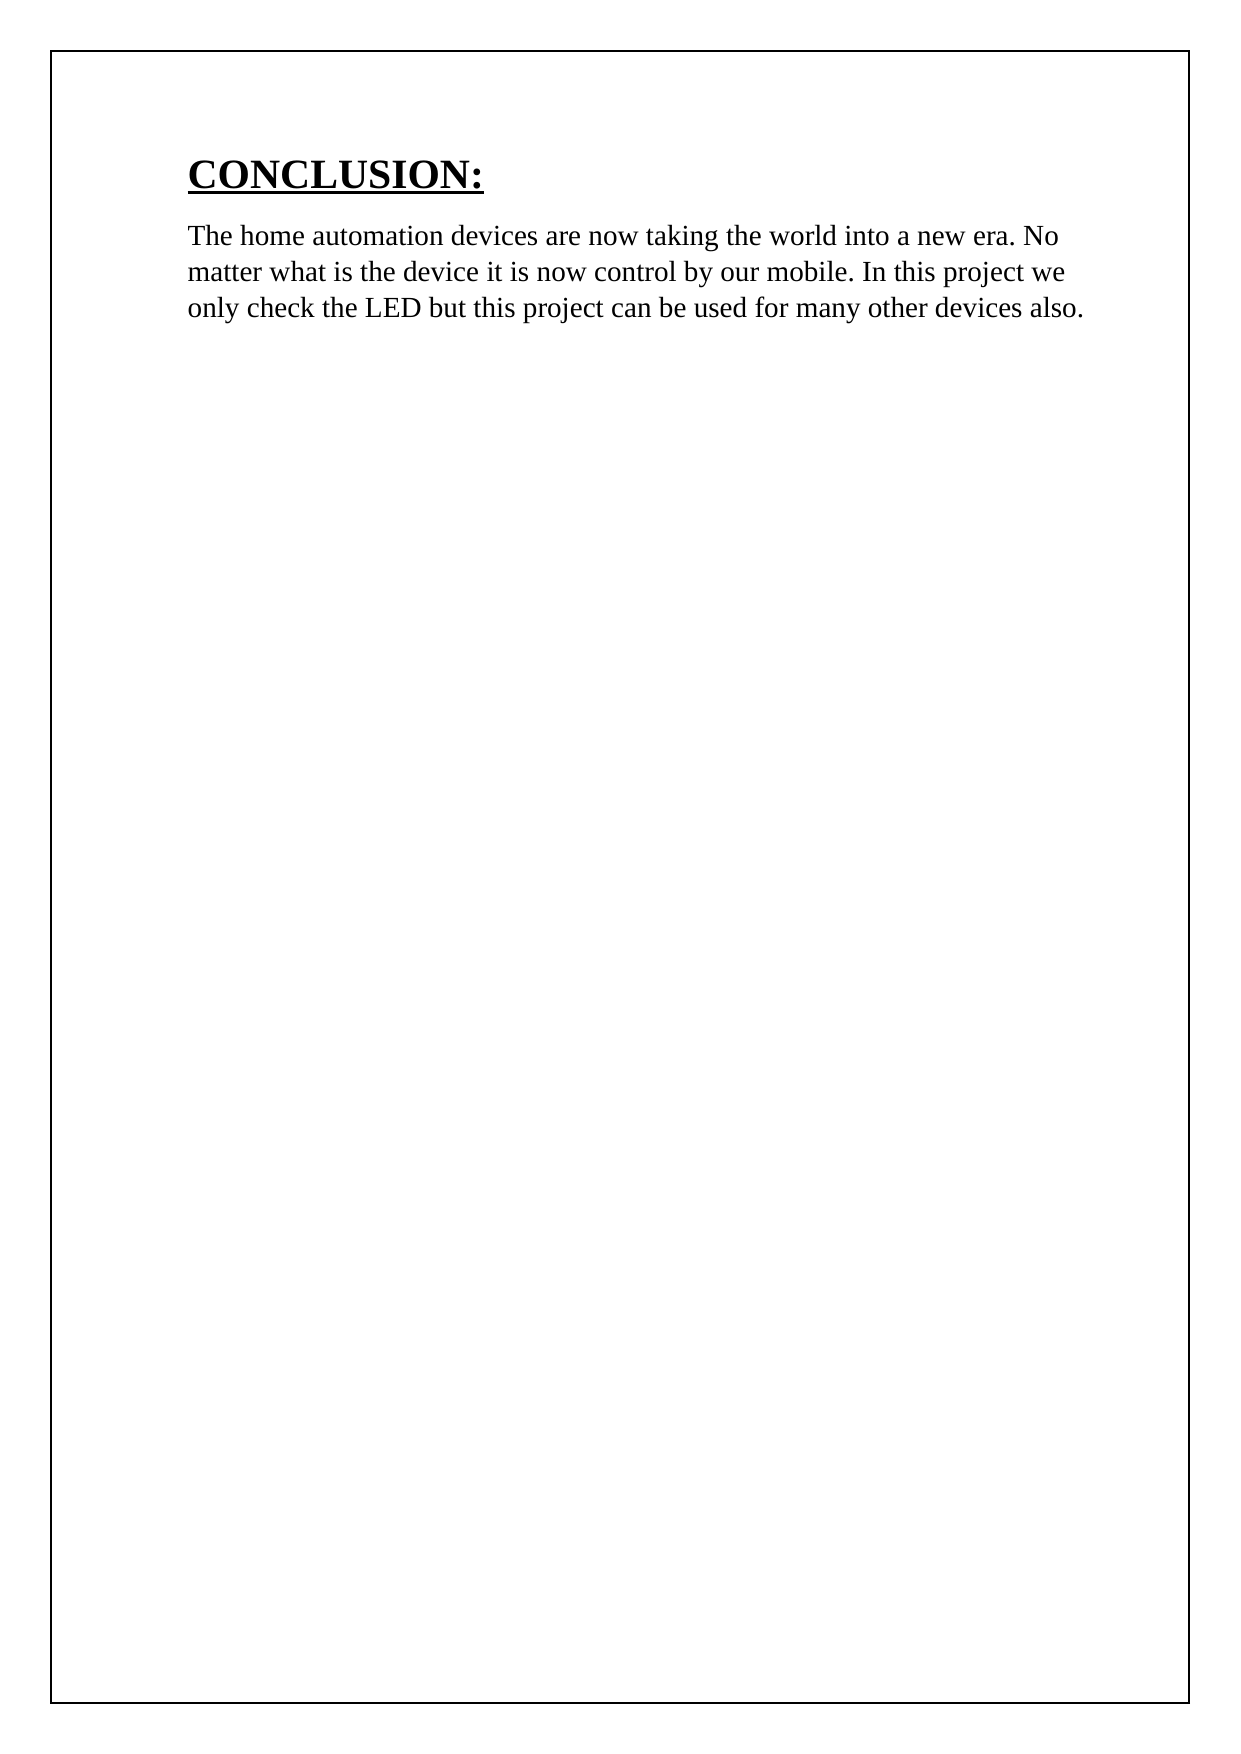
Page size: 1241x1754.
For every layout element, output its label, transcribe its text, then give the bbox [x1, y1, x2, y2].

text CONCLUSION: [187, 150, 1090, 198]
text The home automation devices are now taking the world into a new era. No matter what is the device it is now control by our mobile. In this project we only check the LED but this project can be used for many other devices also. [187, 218, 1090, 324]
